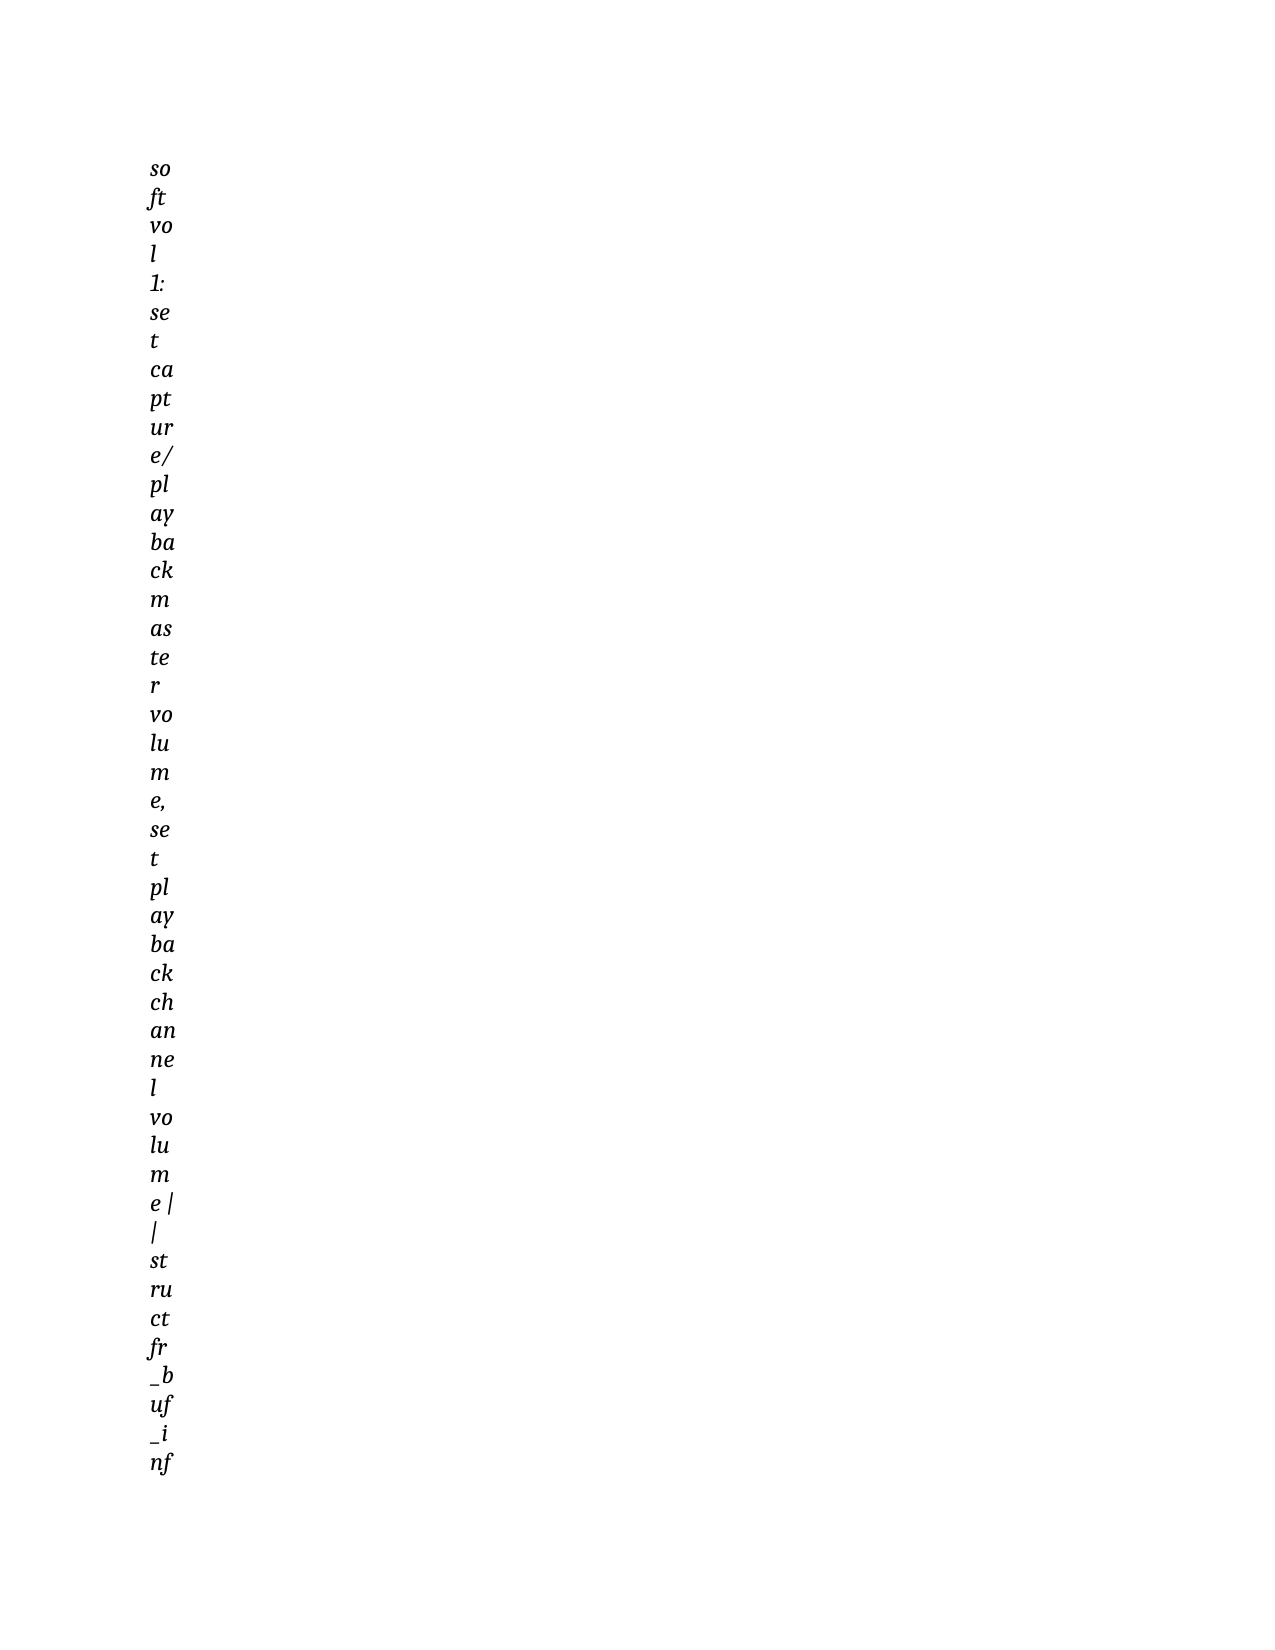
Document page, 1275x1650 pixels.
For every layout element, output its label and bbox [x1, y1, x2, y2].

table_cell [139, 150, 187, 1476]
